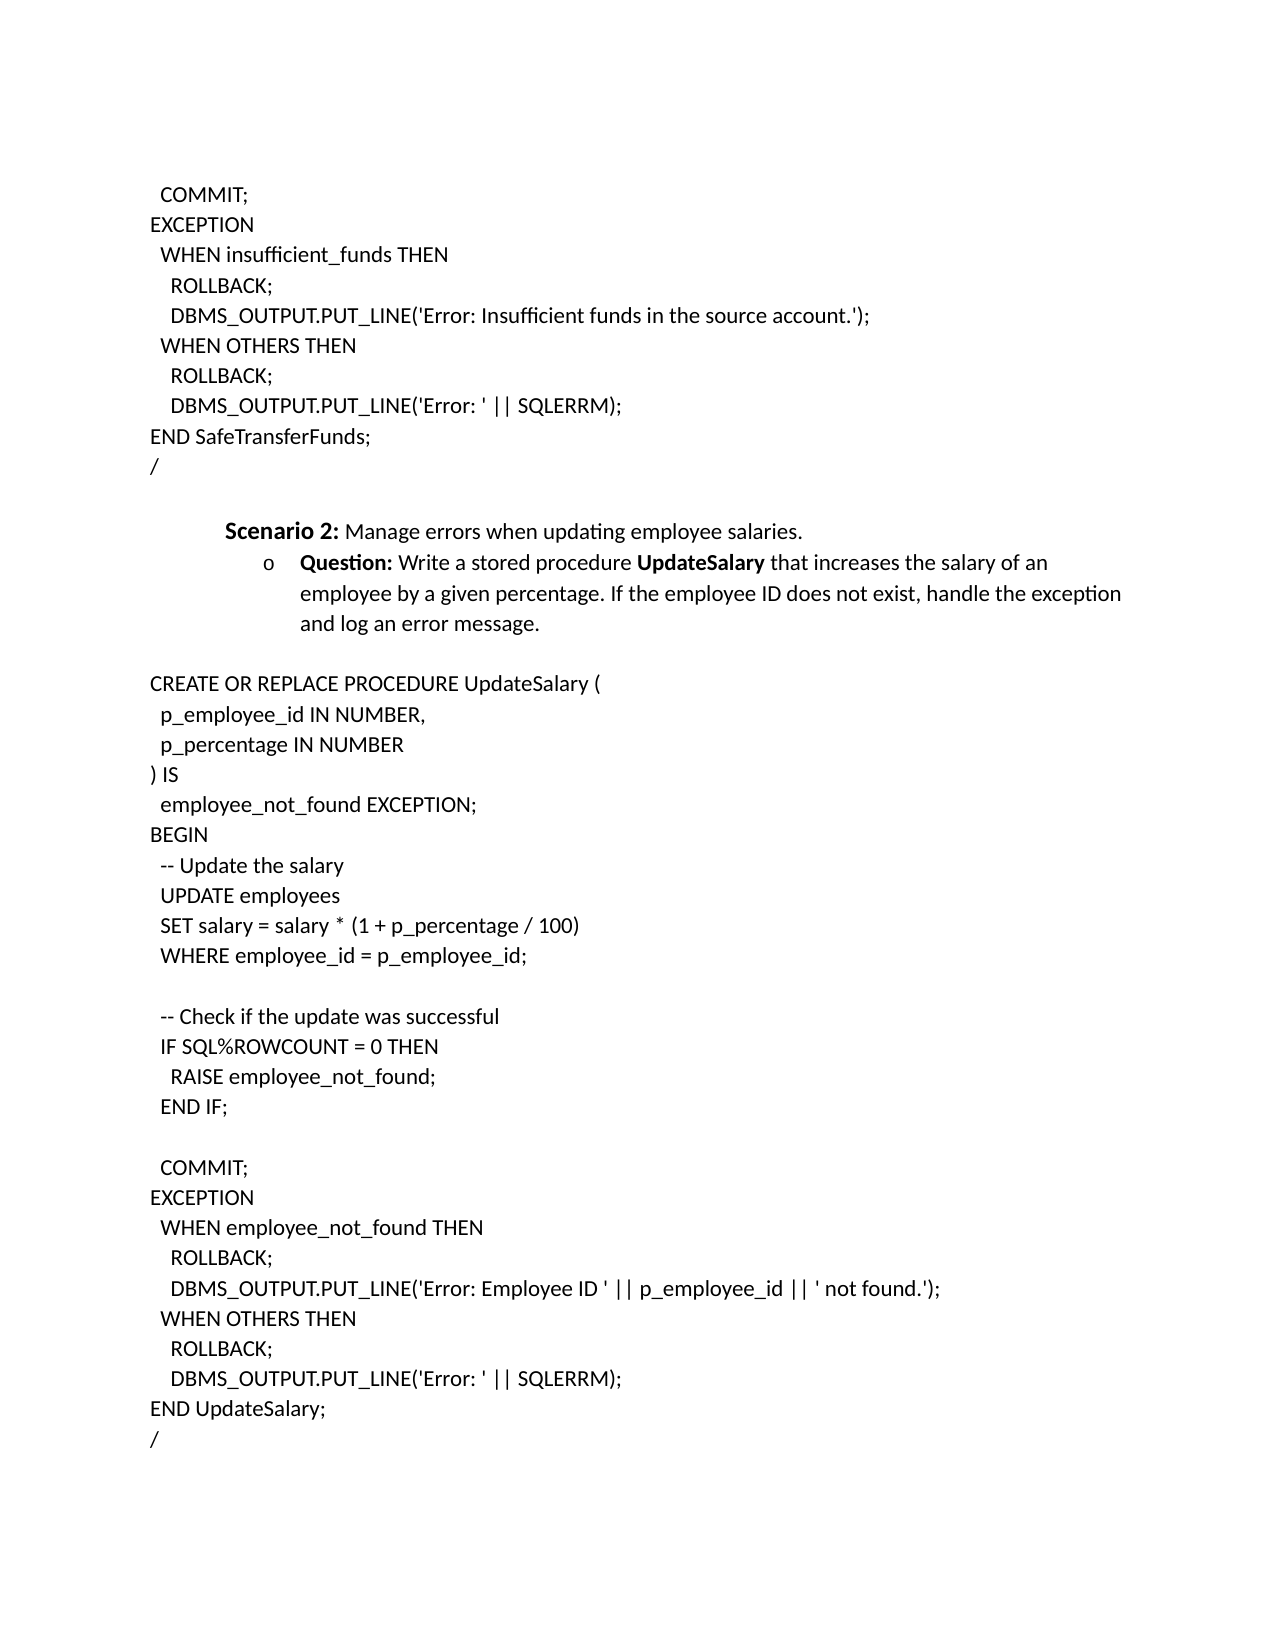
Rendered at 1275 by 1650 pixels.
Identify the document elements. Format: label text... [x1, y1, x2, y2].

text END IF; [150, 1092, 1125, 1120]
text WHEN insufficient_funds THEN [150, 241, 1125, 269]
text DBMS_OUTPUT.PUT_LINE('Error: ' || SQLERRM); [150, 1364, 1125, 1392]
text UPDATE employees [150, 881, 1125, 909]
text RAISE employee_not_found; [150, 1062, 1125, 1090]
text EXCEPTION [150, 210, 1125, 238]
text ROLLBACK; [150, 361, 1125, 389]
text WHERE employee_id = p_employee_id; [150, 941, 1125, 969]
text DBMS_OUTPUT.PUT_LINE('Error: Employee ID ' || p_employee_id || ' not found.'); [150, 1274, 1125, 1302]
text p_percentage IN NUMBER [150, 730, 1125, 758]
text COMMIT; [150, 1153, 1125, 1181]
text COMMIT; [150, 180, 1125, 208]
text SET salary = salary * (1 + p_percentage / 100) [150, 911, 1125, 939]
text EXCEPTION [150, 1183, 1125, 1211]
text END UpdateSalary; [150, 1394, 1125, 1422]
text employee_not_found EXCEPTION; [150, 790, 1125, 818]
text BEGIN [150, 821, 1125, 848]
text WHEN employee_not_found THEN [150, 1213, 1125, 1241]
text IF SQL%ROWCOUNT = 0 THEN [150, 1032, 1125, 1060]
text -- Update the salary [150, 851, 1125, 879]
text WHEN OTHERS THEN [150, 331, 1125, 359]
text / [150, 452, 1125, 480]
list Question: Write a stored procedure UpdateSalary that increases the salary of an employee by a given percentage. If the employee ID does not exist, handle the exception and log an error message. [262, 548, 1125, 637]
text END SafeTransferFunds; [150, 422, 1125, 450]
text WHEN OTHERS THEN [150, 1304, 1125, 1332]
text ROLLBACK; [150, 1334, 1125, 1362]
text -- Check if the update was successful [150, 1002, 1125, 1030]
text DBMS_OUTPUT.PUT_LINE('Error: ' || SQLERRM); [150, 392, 1125, 420]
text Scenario 2: Manage errors when updating employee salaries. [225, 515, 1125, 546]
text / [150, 1425, 1125, 1453]
text DBMS_OUTPUT.PUT_LINE('Error: Insufficient funds in the source account.'); [150, 301, 1125, 329]
text ) IS [150, 760, 1125, 788]
text CREATE OR REPLACE PROCEDURE UpdateSalary ( [150, 669, 1125, 697]
text ROLLBACK; [150, 1243, 1125, 1271]
text p_employee_id IN NUMBER, [150, 700, 1125, 728]
text ROLLBACK; [150, 271, 1125, 299]
